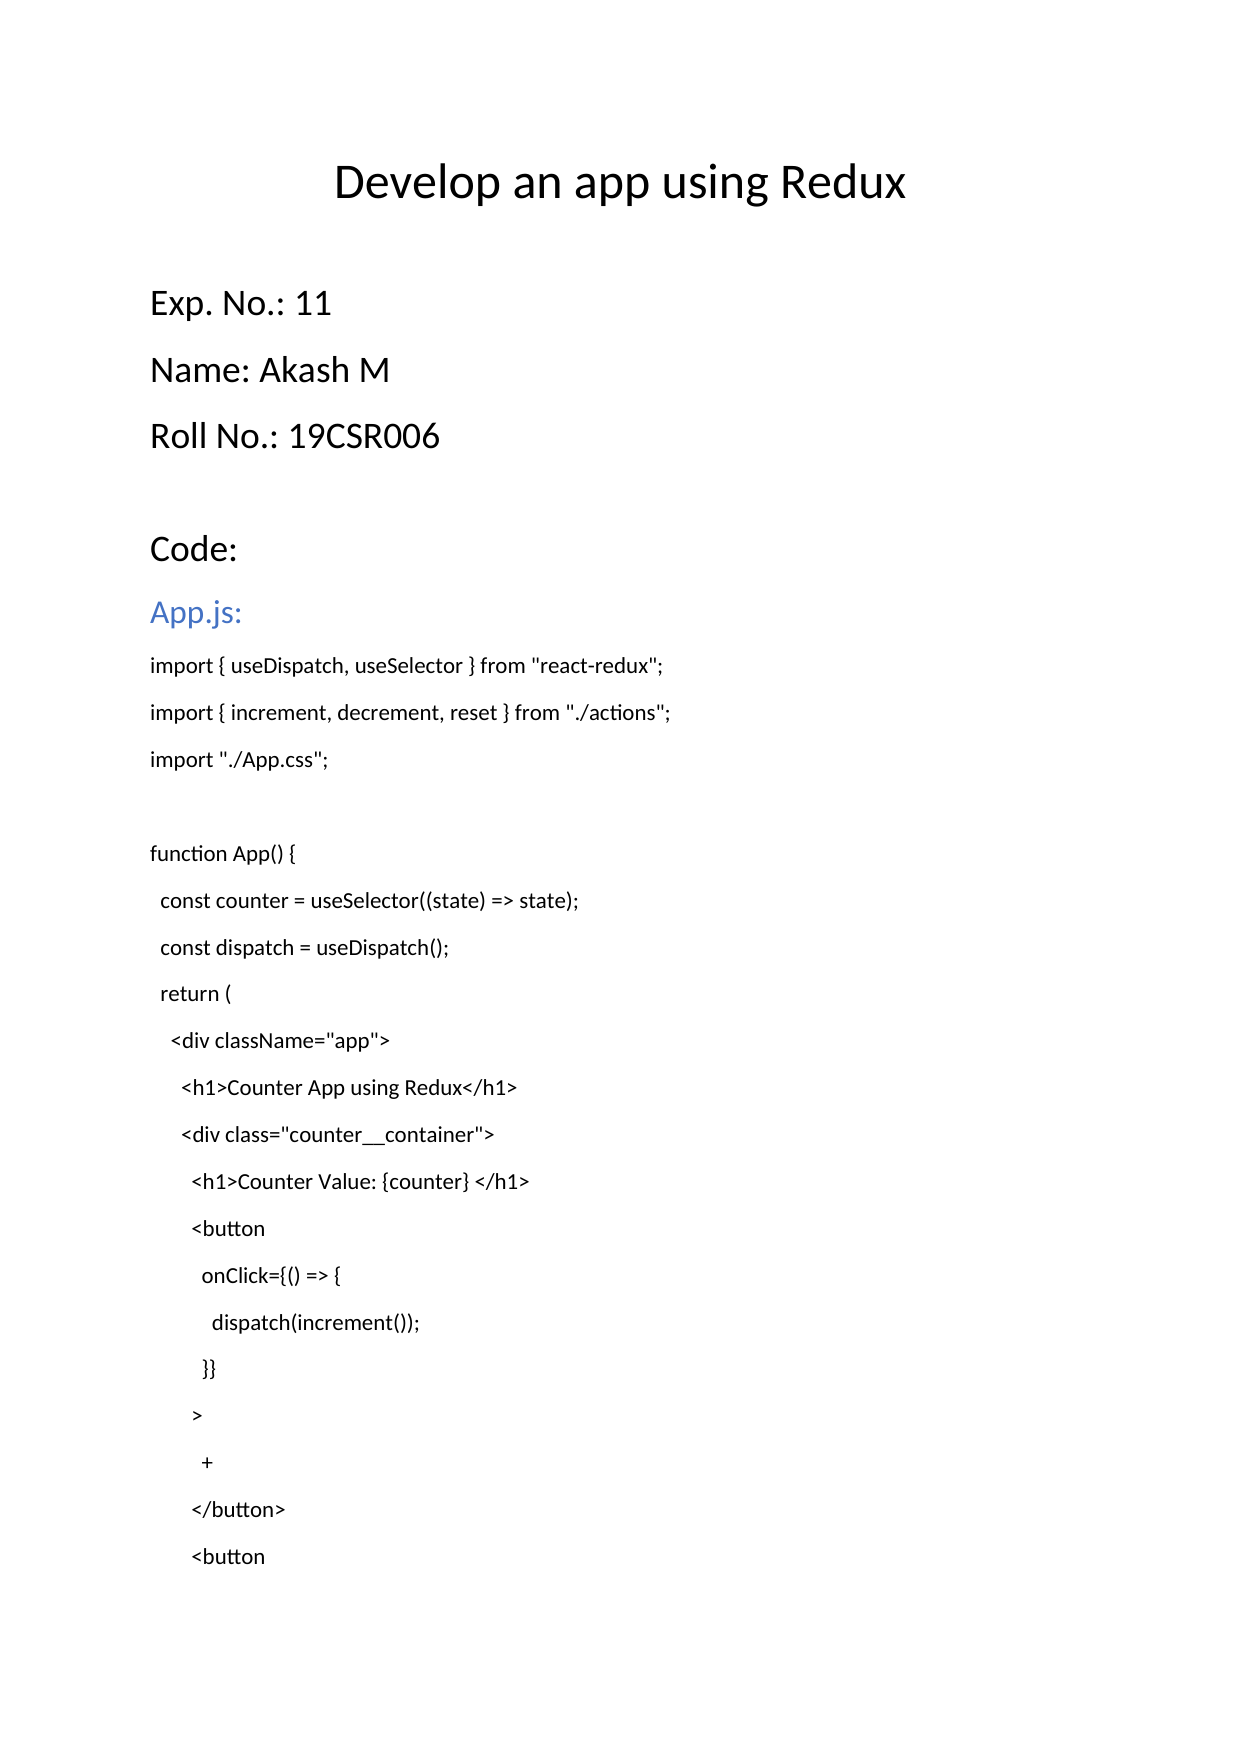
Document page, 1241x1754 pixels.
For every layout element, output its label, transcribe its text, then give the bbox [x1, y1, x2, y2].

text <div class="counter__container"> [150, 1120, 1090, 1148]
text Name: Akash M [150, 346, 1090, 391]
text Code: [150, 525, 1090, 571]
text import { increment, decrement, reset } from "./actions"; [150, 698, 1090, 726]
text <button [150, 1542, 1090, 1570]
text return ( [150, 979, 1090, 1008]
text function App() { [150, 839, 1090, 867]
text }} [150, 1354, 1090, 1383]
text dispatch(increment()); [150, 1308, 1090, 1336]
text App.js: [150, 591, 1090, 632]
text </button> [150, 1495, 1090, 1523]
text import { useDispatch, useSelector } from "react-redux"; [150, 651, 1090, 679]
text const counter = useSelector((state) => state); [150, 886, 1090, 914]
text Exp. No.: 11 [150, 279, 1090, 325]
text + [150, 1448, 1090, 1476]
text > [150, 1401, 1090, 1429]
text import "./App.css"; [150, 745, 1090, 773]
text const dispatch = useDispatch(); [150, 933, 1090, 961]
text Develop an app using Redux [150, 150, 1090, 211]
text <h1>Counter Value: {counter} </h1> [150, 1167, 1090, 1195]
text onClick={() => { [150, 1261, 1090, 1289]
text <button [150, 1214, 1090, 1242]
text <div className="app"> [150, 1026, 1090, 1054]
text <h1>Counter App using Redux</h1> [150, 1073, 1090, 1101]
text Roll No.: 19CSR006 [150, 412, 1090, 457]
